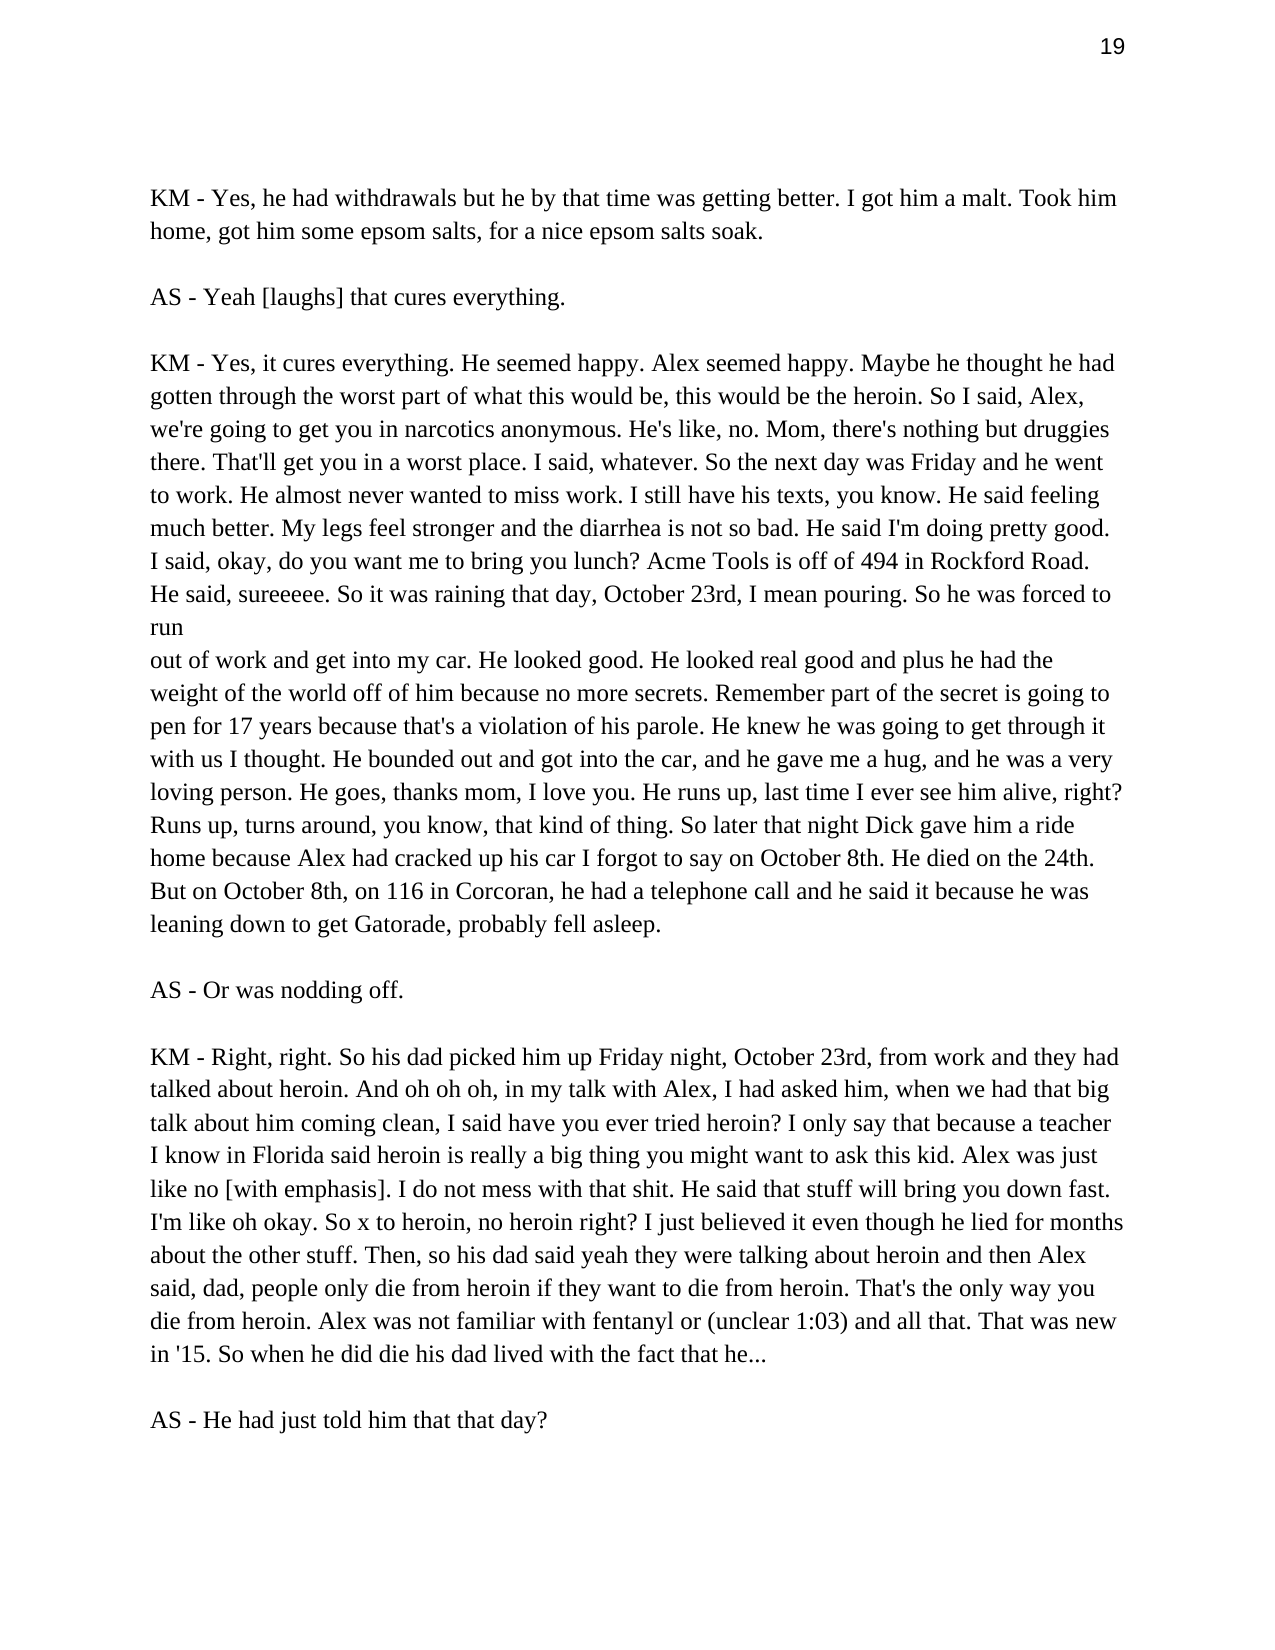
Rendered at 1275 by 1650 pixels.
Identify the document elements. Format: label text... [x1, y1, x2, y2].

text KM - Right, right. So his dad picked him up Friday night, October 23rd, from work and they had talked about heroin. And oh oh oh, in my talk with Alex, I had asked him, when we had that big talk about him coming clean, I said have you ever tried heroin? I only say that because a teacher I know in Florida said heroin is really a big thing you might want to ask this kid. Alex was just like no [with emphasis]. I do not mess with that shit. He said that stuff will bring you down fast. I'm like oh okay. So x to heroin, no heroin right? I just believed it even though he lied for months about the other stuff. Then, so his dad said yeah they were talking about heroin and then Alex said, dad, people only die from heroin if they want to die from heroin. That's the only way you die from heroin. Alex was not familiar with fentanyl or (unclear 1:03) and all that. That was new in '15. So when he did die his dad lived with the fact that he... [150, 1042, 1125, 1367]
text AS - He had just told him that that day? [150, 1405, 1125, 1433]
text AS - Or was nodding off. [150, 976, 1125, 1004]
text KM - Yes, it cures everything. He seemed happy. Alex seemed happy. Maybe he thought he had gotten through the worst part of what this would be, this would be the heroin. So I said, Alex, we're going to get you in narcotics anonymous. He's like, no. Mom, there's nothing but druggies there. That'll get you in a worst place. I said, whatever. So the next day was Friday and he went to work. He almost never wanted to miss work. I still have his texts, you know. He said feeling much better. My legs feel stronger and the diarrhea is not so bad. He said I'm doing pretty good. I said, okay, do you want me to bring you lunch? Acme Tools is off of 494 in Rockford Road. He said, sureeeee. So it was raining that day, October 23rd, I mean pouring. So he was forced to run [150, 348, 1125, 641]
text out of work and get into my car. He looked good. He looked real good and plus he had the weight of the world off of him because no more secrets. Remember part of the secret is going to pen for 17 years because that's a violation of his parole. He knew he was going to get through it with us I thought. He bounded out and got into the car, and he gave me a hug, and he was a very loving person. He goes, thanks mom, I love you. He runs up, last time I ever see him alive, right? Runs up, turns around, you know, that kind of thing. So later that night Dick gave him a ride home because Alex had cracked up his car I forgot to say on October 8th. He died on the 24th. But on October 8th, on 116 in Corcoran, he had a telephone call and he said it because he was leaning down to get Gatorade, probably fell asleep. [150, 645, 1125, 938]
text KM - Yes, he had withdrawals but he by that time was getting better. I got him a malt. Took him home, got him some epsom salts, for a nice epsom salts soak. [150, 183, 1125, 245]
text AS - Yeah [laughs] that cures everything. [150, 282, 1125, 311]
